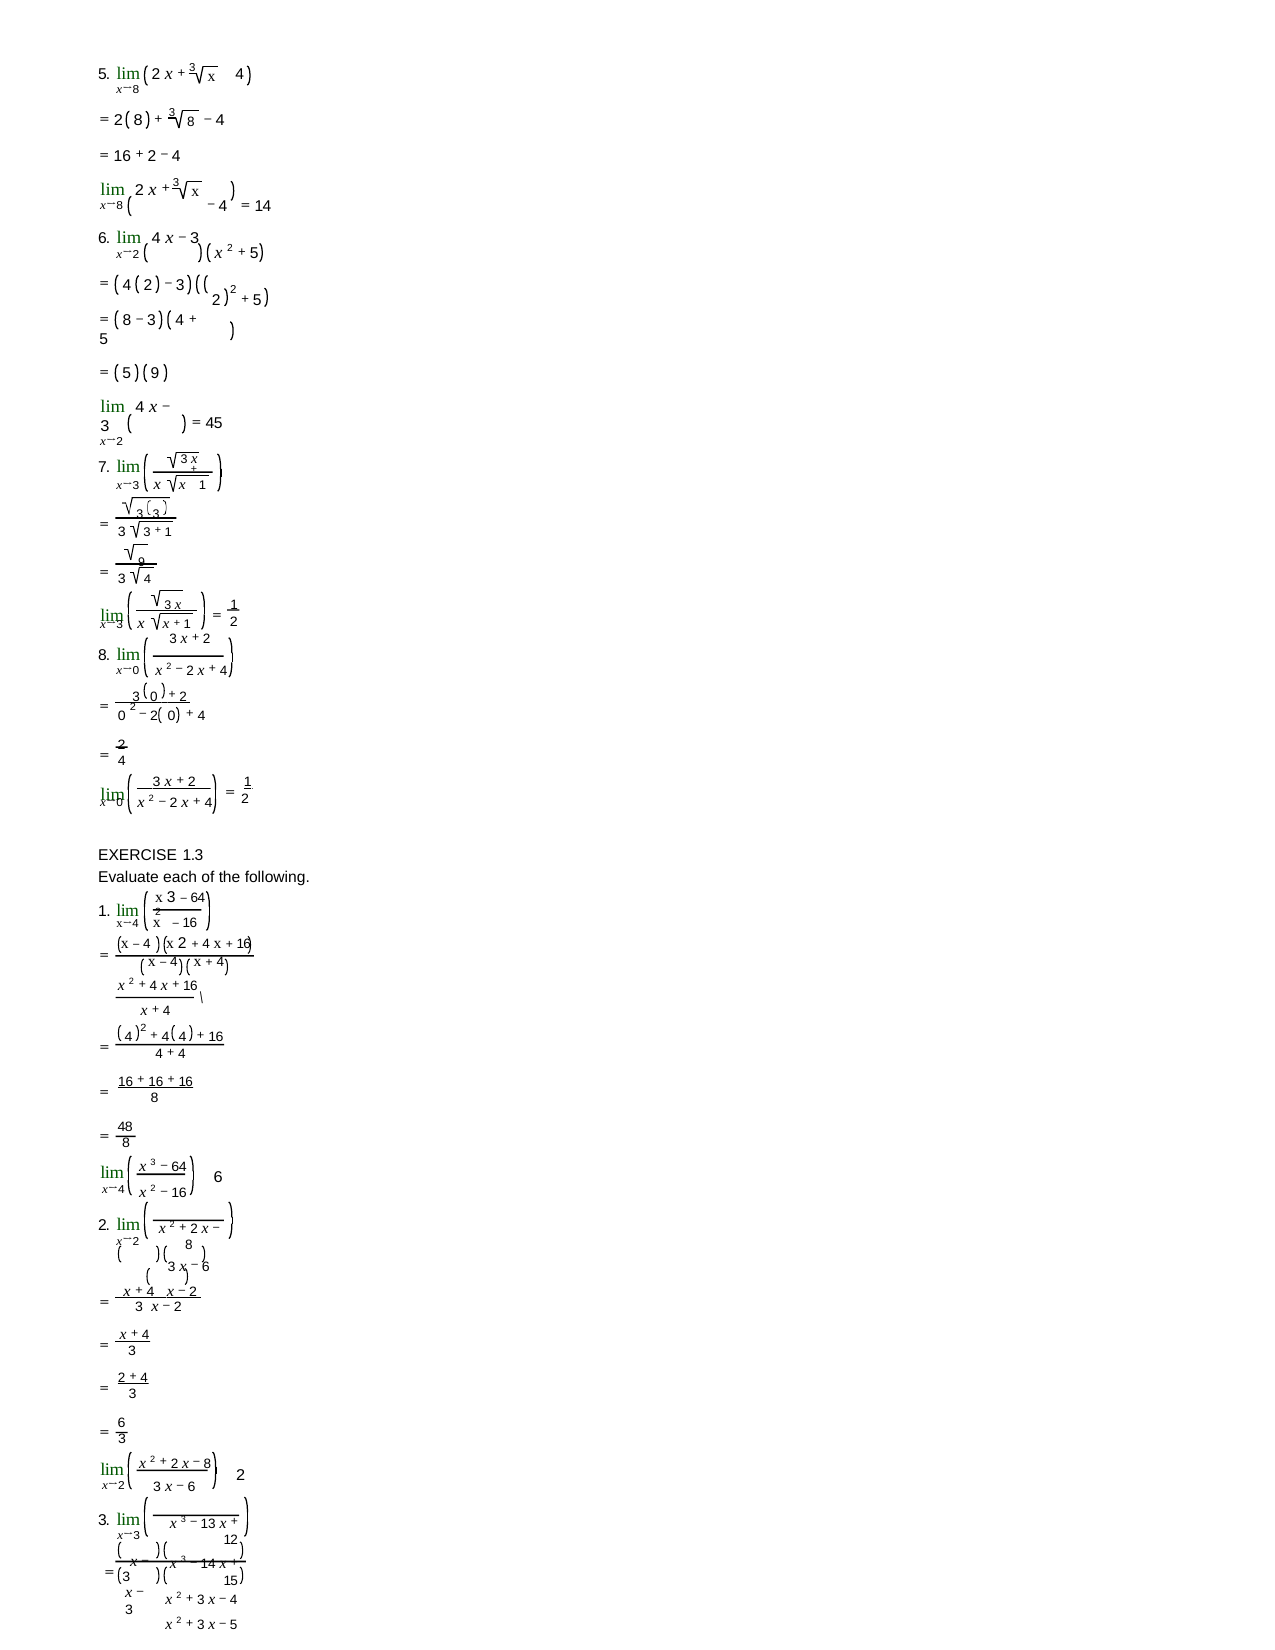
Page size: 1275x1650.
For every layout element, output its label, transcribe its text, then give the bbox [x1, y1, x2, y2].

text – 4 = 14 [207, 194, 1096, 216]
text x→3 x x + 1 2 [100, 614, 1096, 632]
text 2 2 + 5 [212, 283, 1096, 309]
text = 2 [99, 731, 1096, 754]
text 8 [81, 1136, 129, 1150]
text = 8 – 3 4 + 5 [99, 308, 208, 348]
text x→2 [100, 435, 179, 448]
text x 3 – 13 x + 12 [156, 1513, 238, 1547]
text x→2 [116, 1234, 141, 1248]
text = 16 + 2 – 4 [99, 144, 1096, 166]
text = x – 3 [99, 1546, 154, 1584]
text 3 3 + 1 [118, 523, 1096, 539]
text lim 2 x + [100, 180, 171, 199]
text 3 4 [118, 571, 1096, 587]
text = x + 4 [99, 1319, 1096, 1345]
text = 5 9 [99, 362, 208, 383]
text = 3 3 [99, 502, 1096, 523]
subtitle lim [100, 1164, 133, 1182]
text x→4 [81, 1182, 125, 1196]
text x→0 [116, 664, 141, 677]
subtitle lim [98, 1216, 141, 1234]
text 3 x [181, 450, 1096, 466]
text x→3 [103, 1529, 154, 1542]
text 3 [81, 1432, 126, 1446]
text x 2 + 2 x – 8 [154, 1218, 224, 1252]
text = x + 4 x – 2 3 x – 2 [99, 1278, 201, 1315]
text x 2 – 16 6 [139, 1175, 1096, 1203]
text x→3 x x 1 [116, 476, 1096, 493]
text = 9 [99, 549, 1096, 571]
text 3 x – 6 2 [153, 1471, 1096, 1497]
text x→8 [100, 199, 171, 212]
subtitle lim [98, 1511, 154, 1529]
text 0 2 – 2 0 + 4 [118, 706, 1096, 724]
text x→0 x 2 – 2 x + 4 2 [100, 791, 1096, 811]
text 3 [128, 1388, 1096, 1401]
text 3 x – 6 [154, 1256, 224, 1274]
text = 48 [99, 1112, 133, 1136]
text x 2 + 5 [214, 242, 1096, 263]
text = 4 2 – 3 [99, 273, 208, 294]
text = 2 8 + – 4 [99, 108, 1096, 130]
text = 2 + 4 [99, 1362, 1096, 1388]
text Evaluate each of the following. 1. [98, 867, 319, 920]
text x→2 [116, 247, 208, 261]
text 8 [150, 1091, 1096, 1105]
text x – 3 [125, 1584, 154, 1618]
list lim 2 x + 4 [98, 64, 1096, 83]
text lim 4 x – 3 [100, 398, 179, 435]
list lim 4 x – 3 [98, 229, 208, 247]
text = [99, 944, 1096, 965]
text x 2 – 2 x + 4 [155, 660, 1096, 679]
text x→2 [81, 1479, 125, 1492]
text x 2 + 3 x – 4 [156, 1589, 238, 1608]
text x 2 + 4 x + 16 [118, 978, 1096, 994]
text x 2 + 2 x – 8 [139, 1455, 1096, 1471]
text = 16 + 16 + 16 [99, 1066, 1096, 1091]
picture [122, 497, 170, 502]
subtitle lim [100, 1461, 126, 1479]
subtitle EXERCISE 1.3 [98, 846, 1096, 864]
text x + 4 \ [140, 994, 1096, 1020]
text 4 + 4 [155, 1047, 1096, 1062]
subtitle lim [98, 462, 179, 476]
text = 3 0 + 2 [99, 682, 1096, 706]
subtitle lim [98, 646, 141, 664]
text lim 3 x = 1 [100, 595, 1096, 613]
text = 45 [191, 412, 1096, 433]
text x 2 + 3 x – 5 [156, 1614, 238, 1633]
text x 3 – 64 [139, 1159, 1096, 1175]
text = 6 [99, 1408, 126, 1432]
text 3 [128, 1345, 1096, 1358]
text lim 3 x + 2 = 1 [100, 773, 1096, 790]
text x→8 [116, 83, 1096, 96]
text x 3 – 14 x + 15 [156, 1553, 238, 1588]
text 4 [118, 754, 1096, 768]
text = 4 2 + 4 4 + 16 [99, 1022, 1096, 1047]
